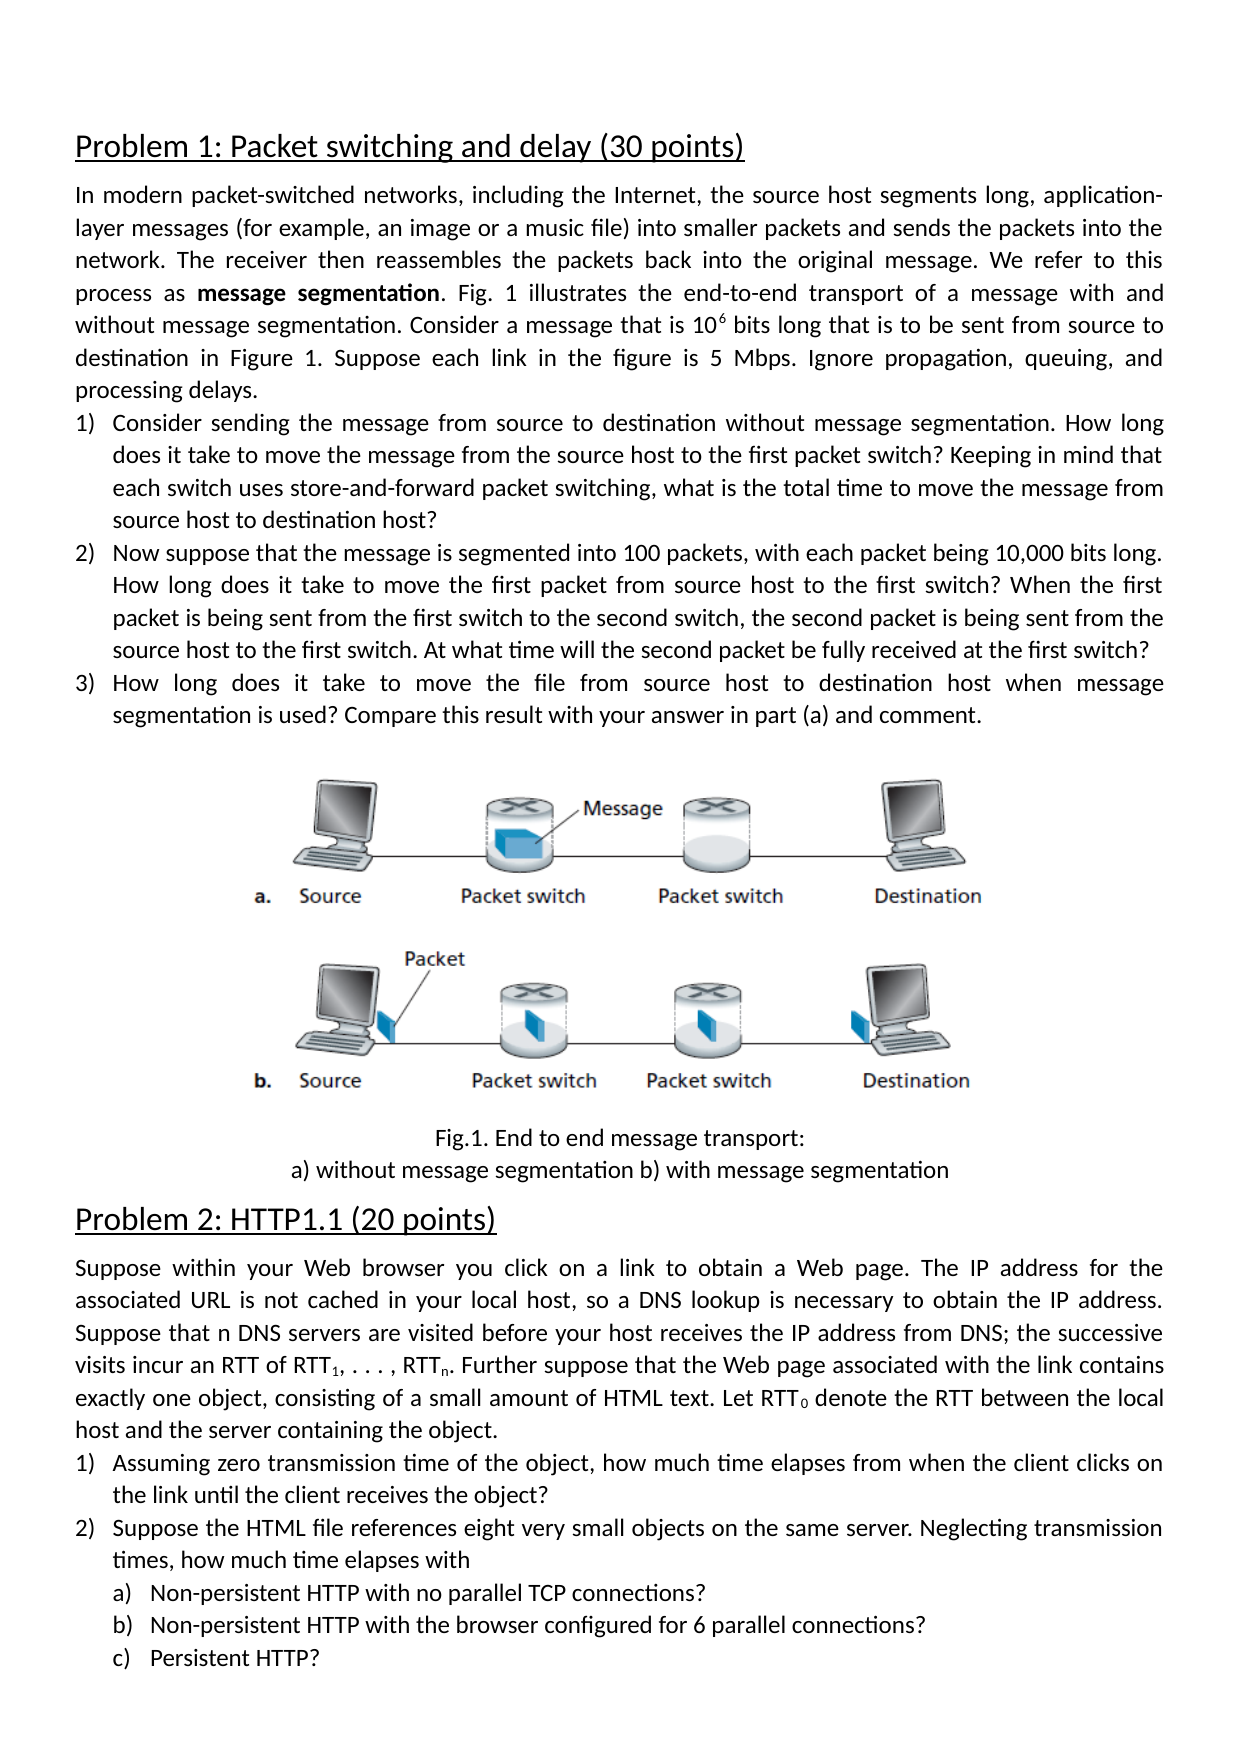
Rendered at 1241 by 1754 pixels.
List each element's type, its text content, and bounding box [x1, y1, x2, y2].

list Assuming zero transmission time of the object, how much time elapses from when the client clicks on the link until the client receives the object? [75, 1446, 1165, 1511]
text a) without message segmentation b) with message segmentation [75, 1153, 1165, 1186]
list Non-persistent HTTP with no parallel TCP connections? [112, 1576, 1165, 1608]
text Fig.1. End to end message transport: [75, 1121, 1165, 1153]
text Suppose within your Web browser you click on a link to obtain a Web page. The IP address for the associated URL is not cached in your local host, so a DNS lookup is necessary to obtain the IP address. Suppose that n DNS servers are visited before your host receives the IP address from DNS; the successive visits incur an RTT of RTT1, . . . , RTTn. Further suppose that the Web page associated with the link contains exactly one object, consisting of a small amount of HTML text. Let RTT0 denote the RTT between the local host and the server containing the object. [75, 1251, 1165, 1446]
text Problem 1: Packet switching and delay (30 points) [75, 113, 1165, 178]
text Problem 2: HTTP1.1 (20 points) [75, 1186, 1165, 1251]
list How long does it take to move the file from source host to destination host when message segmentation is used? Compare this result with your answer in part (a) and comment. [75, 666, 1165, 731]
list Consider sending the message from source to destination without message segmentation. How long does it take to move the message from the source host to the first packet switch? Keeping in mind that each switch uses store-and-forward packet switching, what is the total time to move the message from source host to destination host? [75, 406, 1165, 536]
list Suppose the HTML file references eight very small objects on the same server. Neglecting transmission times, how much time elapses with [75, 1511, 1165, 1576]
list Now suppose that the message is segmented into 100 packets, with each packet being 10,000 bits long. How long does it take to move the first packet from source host to the first switch? When the first packet is being sent from the first switch to the second switch, the second packet is being sent from the source host to the first switch. At what time will the second packet be fully received at the first switch? [75, 536, 1165, 666]
picture [238, 763, 1002, 1106]
list Non-persistent HTTP with the browser configured for 6 parallel connections? [112, 1608, 1165, 1641]
text In modern packet-switched networks, including the Internet, the source host segments long, application-layer messages (for example, an image or a music file) into smaller packets and sends the packets into the network. The receiver then reassembles the packets back into the original message. We refer to this process as message segmentation. Fig. 1 illustrates the end-to-end transport of a message with and without message segmentation. Consider a message that is 106 bits long that is to be sent from source to destination in Figure 1. Suppose each link in the figure is 5 Mbps. Ignore propagation, queuing, and processing delays. [75, 178, 1165, 406]
list Persistent HTTP? [112, 1641, 1165, 1673]
